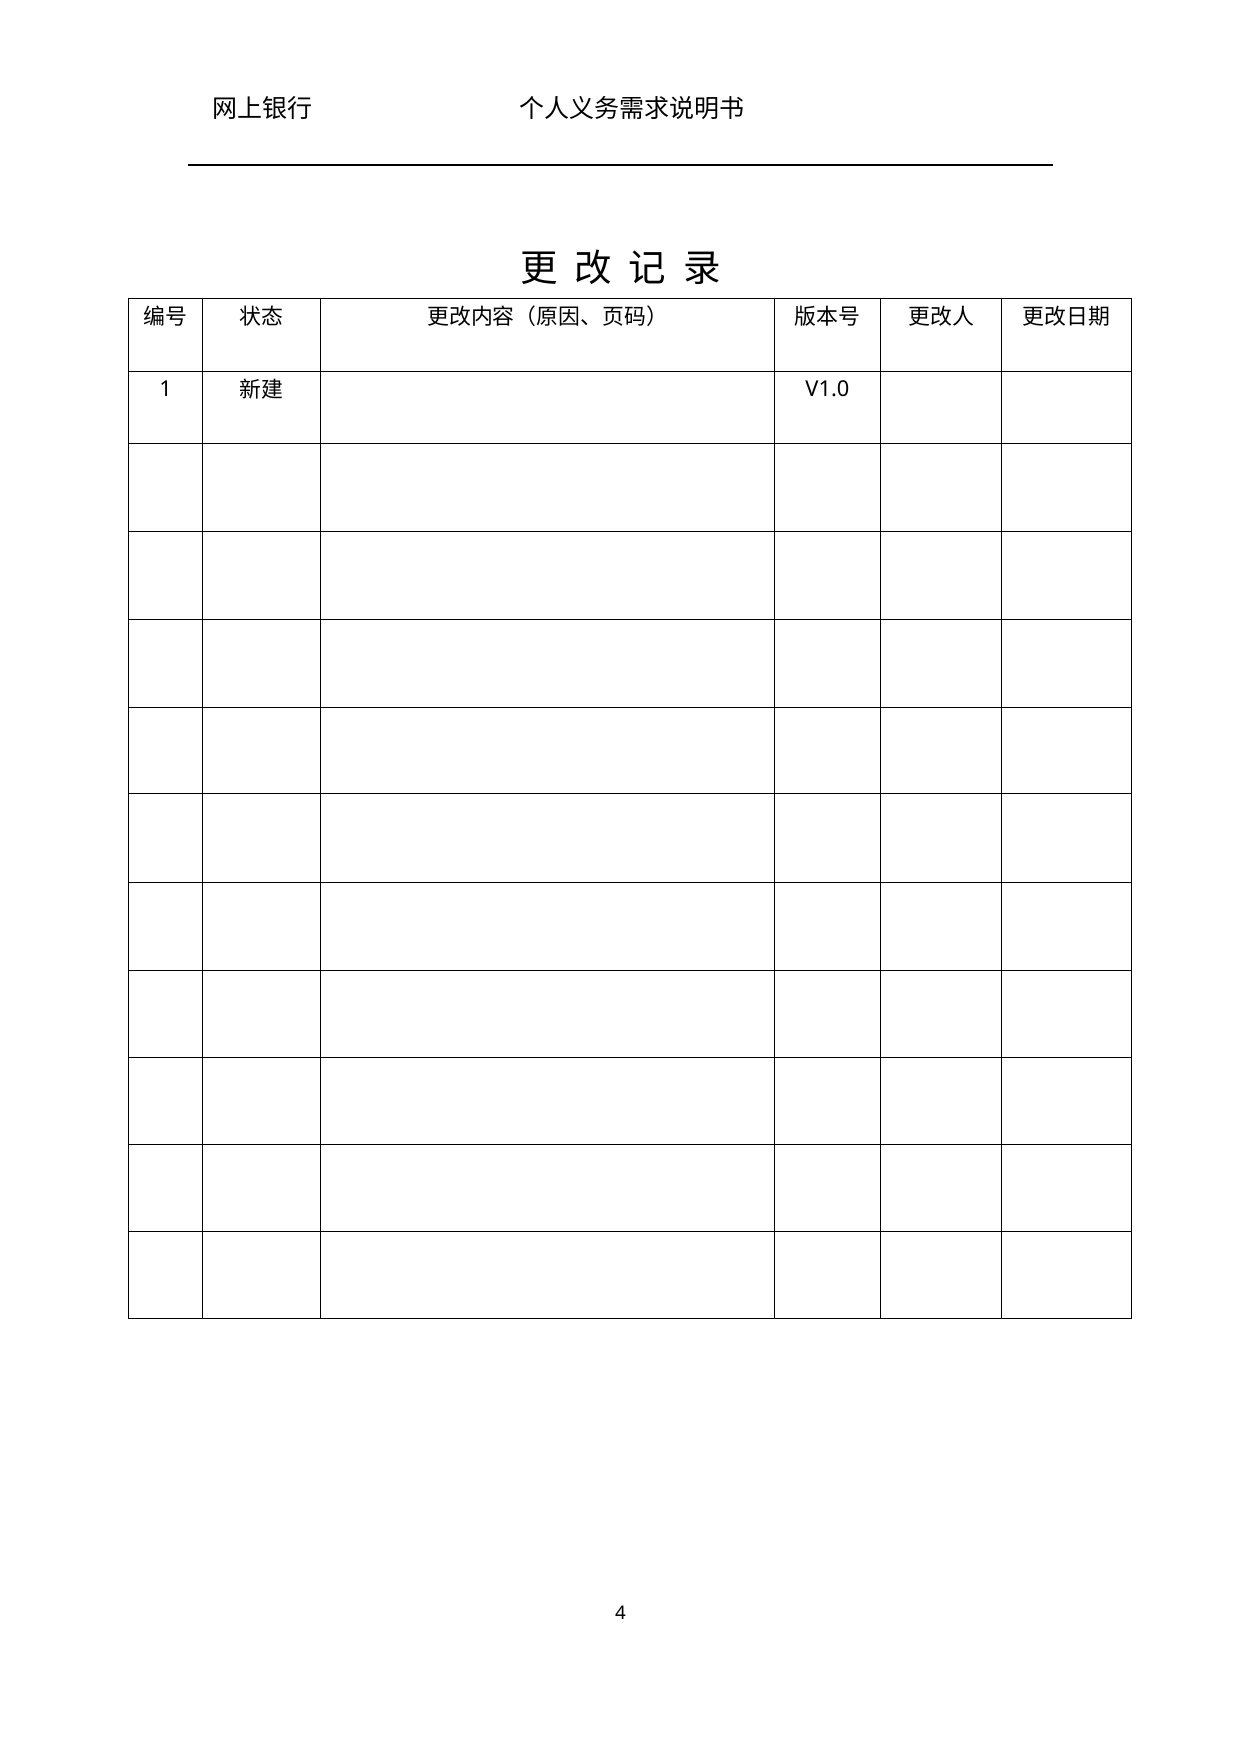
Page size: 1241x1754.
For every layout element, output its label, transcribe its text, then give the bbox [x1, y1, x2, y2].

table_cell [775, 708, 880, 793]
table_cell [321, 883, 774, 969]
table_cell [129, 1058, 202, 1144]
table_cell [1002, 794, 1131, 882]
table_cell [1002, 444, 1131, 531]
table_cell [1002, 532, 1131, 619]
table_cell [881, 532, 1001, 619]
table_cell [881, 708, 1001, 793]
table_header 更改人 [881, 299, 1001, 371]
text 更 改 记 录 [187, 233, 1053, 298]
table_header 版本号 [775, 299, 880, 371]
table_cell [321, 1058, 774, 1144]
table_cell [775, 1058, 880, 1144]
table_cell [321, 794, 774, 882]
table_cell [129, 708, 202, 793]
table_cell [881, 883, 1001, 969]
table_header 状态 [203, 299, 320, 371]
table_cell [321, 708, 774, 793]
table_cell [203, 1145, 320, 1231]
table_cell [203, 971, 320, 1057]
table_cell [881, 971, 1001, 1057]
table_cell [203, 708, 320, 793]
table_cell [775, 971, 880, 1057]
table_cell [1002, 620, 1131, 707]
table_cell [775, 1232, 880, 1318]
table_header 编号 [129, 299, 202, 371]
table_cell [203, 794, 320, 882]
table_cell [881, 620, 1001, 707]
table_cell [203, 1232, 320, 1318]
table_cell [321, 620, 774, 707]
table_cell [203, 620, 320, 707]
table_cell [775, 794, 880, 882]
table_cell [321, 444, 774, 531]
table_cell [1002, 1058, 1131, 1144]
table_cell [1002, 372, 1131, 443]
table_cell 1 [129, 372, 202, 443]
table_cell [129, 1232, 202, 1318]
table_cell [881, 372, 1001, 443]
table_cell [321, 1145, 774, 1231]
table_cell [1002, 971, 1131, 1057]
table_cell [203, 883, 320, 969]
table_cell [203, 532, 320, 619]
table_cell [881, 1145, 1001, 1231]
table_cell [129, 794, 202, 882]
table_cell [129, 971, 202, 1057]
table_cell [1002, 708, 1131, 793]
table_cell [203, 1058, 320, 1144]
table_cell [881, 1232, 1001, 1318]
table_cell [881, 1058, 1001, 1144]
table_cell V1.0 [775, 372, 880, 443]
table_cell [881, 444, 1001, 531]
table_cell [775, 1145, 880, 1231]
table_cell [203, 444, 320, 531]
table_cell [775, 532, 880, 619]
table_cell [321, 532, 774, 619]
table_cell [1002, 1232, 1131, 1318]
table_cell [129, 883, 202, 969]
table_cell [1002, 883, 1131, 969]
table_cell [775, 620, 880, 707]
table_cell [129, 1145, 202, 1231]
table_cell [775, 883, 880, 969]
table_cell 新建 [203, 372, 320, 443]
table_cell [881, 794, 1001, 882]
table_cell [321, 372, 774, 443]
table_header 更改内容（原因、页码） [321, 299, 774, 371]
table_cell [129, 444, 202, 531]
table_cell [775, 444, 880, 531]
table_cell [1002, 1145, 1131, 1231]
table_cell [129, 532, 202, 619]
table_cell [129, 620, 202, 707]
table_cell [321, 971, 774, 1057]
table_cell [321, 1232, 774, 1318]
table_header 更改日期 [1002, 299, 1131, 371]
